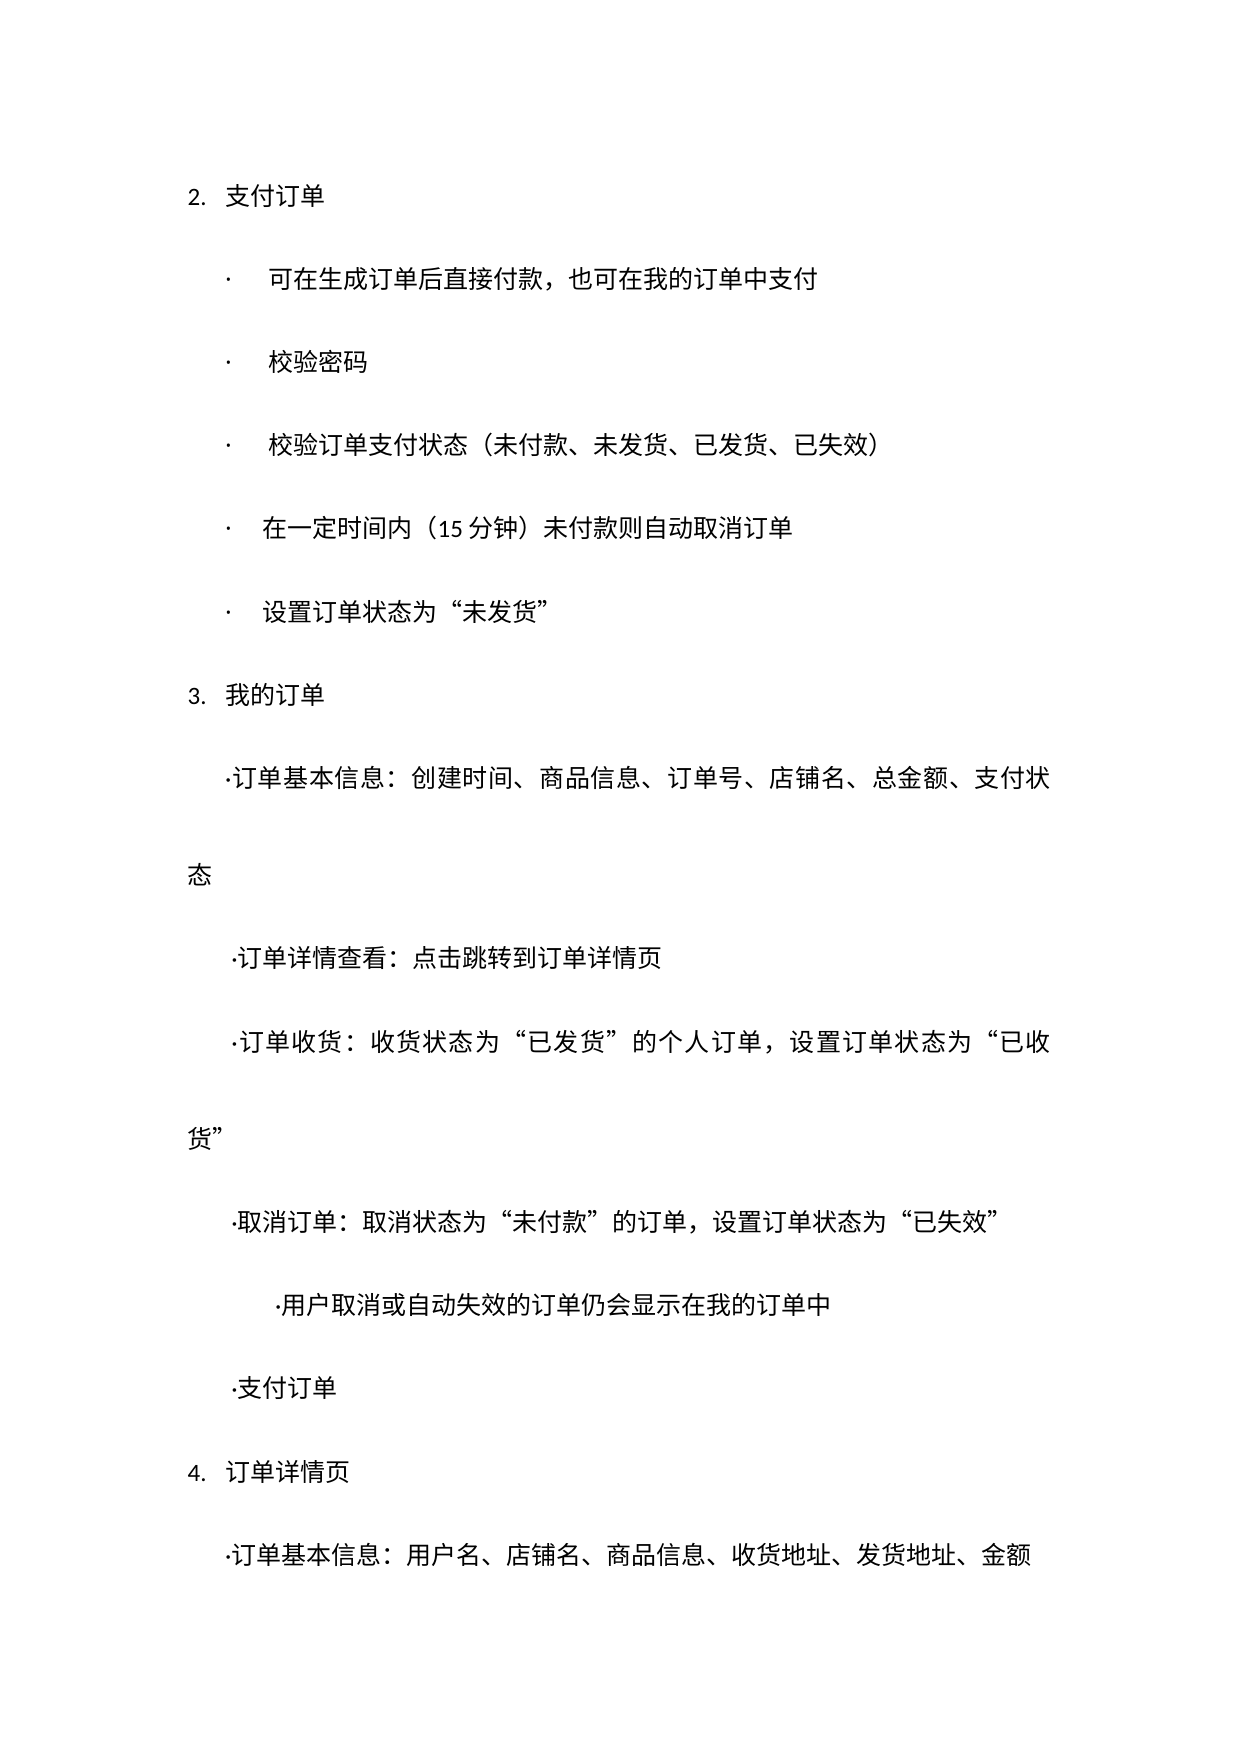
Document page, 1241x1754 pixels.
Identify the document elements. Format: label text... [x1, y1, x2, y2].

list 在一定时间内（15分钟）未付款则自动取消订单 [225, 494, 1053, 559]
text ·订单详情查看：点击跳转到订单详情页 [187, 924, 1053, 989]
list 校验订单支付状态（未付款、未发货、已发货、已失效） [225, 411, 1053, 476]
list 可在生成订单后直接付款，也可在我的订单中支付 [225, 245, 1053, 310]
list 支付订单 [187, 162, 1053, 227]
list 校验密码 [225, 328, 1053, 393]
text ·用户取消或自动失效的订单仍会显示在我的订单中 [187, 1271, 1053, 1336]
text ·支付订单 [187, 1354, 1053, 1419]
list 我的订单 [187, 661, 1053, 726]
text ·取消订单：取消状态为“未付款”的订单，设置订单状态为“已失效” [187, 1188, 1053, 1253]
text ·订单基本信息：创建时间、商品信息、订单号、店铺名、总金额、支付状态 [187, 744, 1053, 906]
list 设置订单状态为“未发货” [225, 578, 1053, 643]
text ·订单收货：收货状态为“已发货”的个人订单，设置订单状态为“已收货” [187, 1008, 1053, 1170]
list ·订单基本信息：用户名、店铺名、商品信息、收货地址、发货地址、金额 [225, 1521, 1053, 1586]
list 订单详情页 [187, 1438, 1053, 1503]
